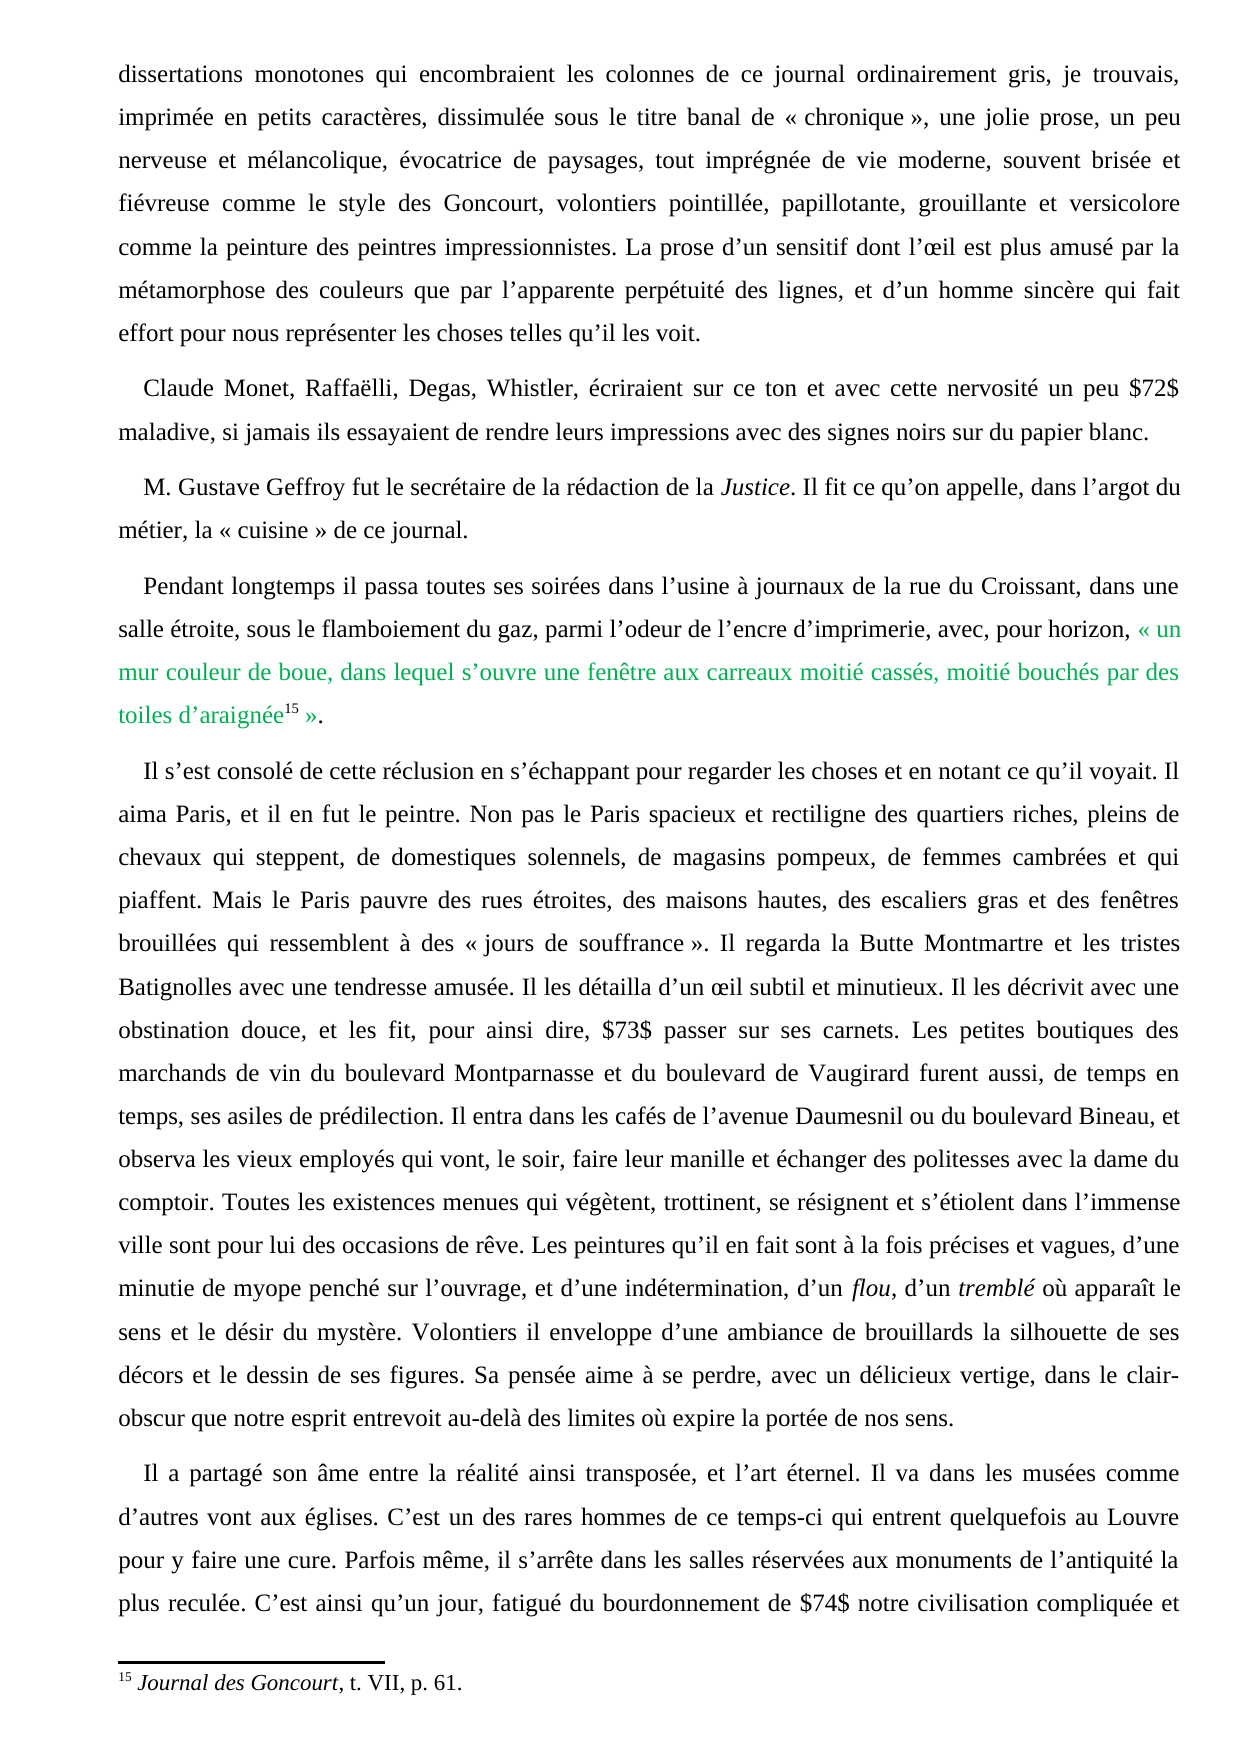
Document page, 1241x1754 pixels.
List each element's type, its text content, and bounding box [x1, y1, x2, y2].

text M. Gustave Geffroy fut le secrétaire de la rédaction de la Justice. Il fit ce qu’on appelle, dans l’argot du métier, la « cuisine » de ce journal. [118, 472, 1181, 544]
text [118, 1458, 1181, 1617]
text Claude Monet, Raffaëlli, Degas, Whistler, écriraient sur ce ton et avec cette nervosité un peu $72$ maladive, si jamais ils essayaient de rendre leurs impressions avec des signes noirs sur du papier blanc. [118, 373, 1181, 445]
text Pendant longtemps il passa toutes ses soirées dans l’usine à journaux de la rue du Croissant, dans une salle étroite, sous le flamboiement du gaz, parmi l’odeur de l’encre d’imprimerie, avec, pour horizon, « un mur couleur de boue, dans lequel s’ouvre une fenêtre aux carreaux moitié cassés, moitié bouchés par des toiles d’araignée ». [118, 571, 1181, 729]
text Il s’est consolé de cette réclusion en s’échappant pour regarder les choses et en notant ce qu’il voyait. Il aima Paris, et il en fut le peintre. Non pas le Paris spacieux et rectiligne des quartiers riches, pleins de chevaux qui steppent, de domestiques solennels, de magasins pompeux, de femmes cambrées et qui piaffent. Mais le Paris pauvre des rues étroites, des maisons hautes, des escaliers gras et des fenêtres brouillées qui ressemblent à des « jours de souffrance ». Il regarda la Butte Montmartre et les tristes Batignolles avec une tendresse amusée. Il les détailla d’un œil subtil et minutieux. Il les décrivit avec une obstination douce, et les fit, pour ainsi dire, $73$ passer sur ses carnets. Les petites boutiques des marchands de vin du boulevard Montparnasse et du boulevard de Vaugirard furent aussi, de temps en temps, ses asiles de prédilection. Il entra dans les cafés de l’avenue Daumesnil ou du boulevard Bineau, et observa les vieux employés qui vont, le soir, faire leur manille et échanger des politesses avec la dame du comptoir. Toutes les existences menues qui végètent, trottinent, se résignent et s’étiolent dans l’immense ville sont pour lui des occasions de rêve. Les peintures qu’il en fait sont à la fois précises et vagues, d’une minutie de myope penché sur l’ouvrage, et d’une indétermination, d’un flou, d’un tremblé où apparaît le sens et le désir du mystère. Volontiers il enveloppe d’une ambiance de brouillards la silhouette de ses décors et le dessin de ses figures. Sa pensée aime à se perdre, avec un délicieux vertige, dans le clair-obscur que notre esprit entrevoit au-delà des limites où expire la portée de nos sens. [118, 756, 1181, 1432]
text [118, 59, 1181, 347]
